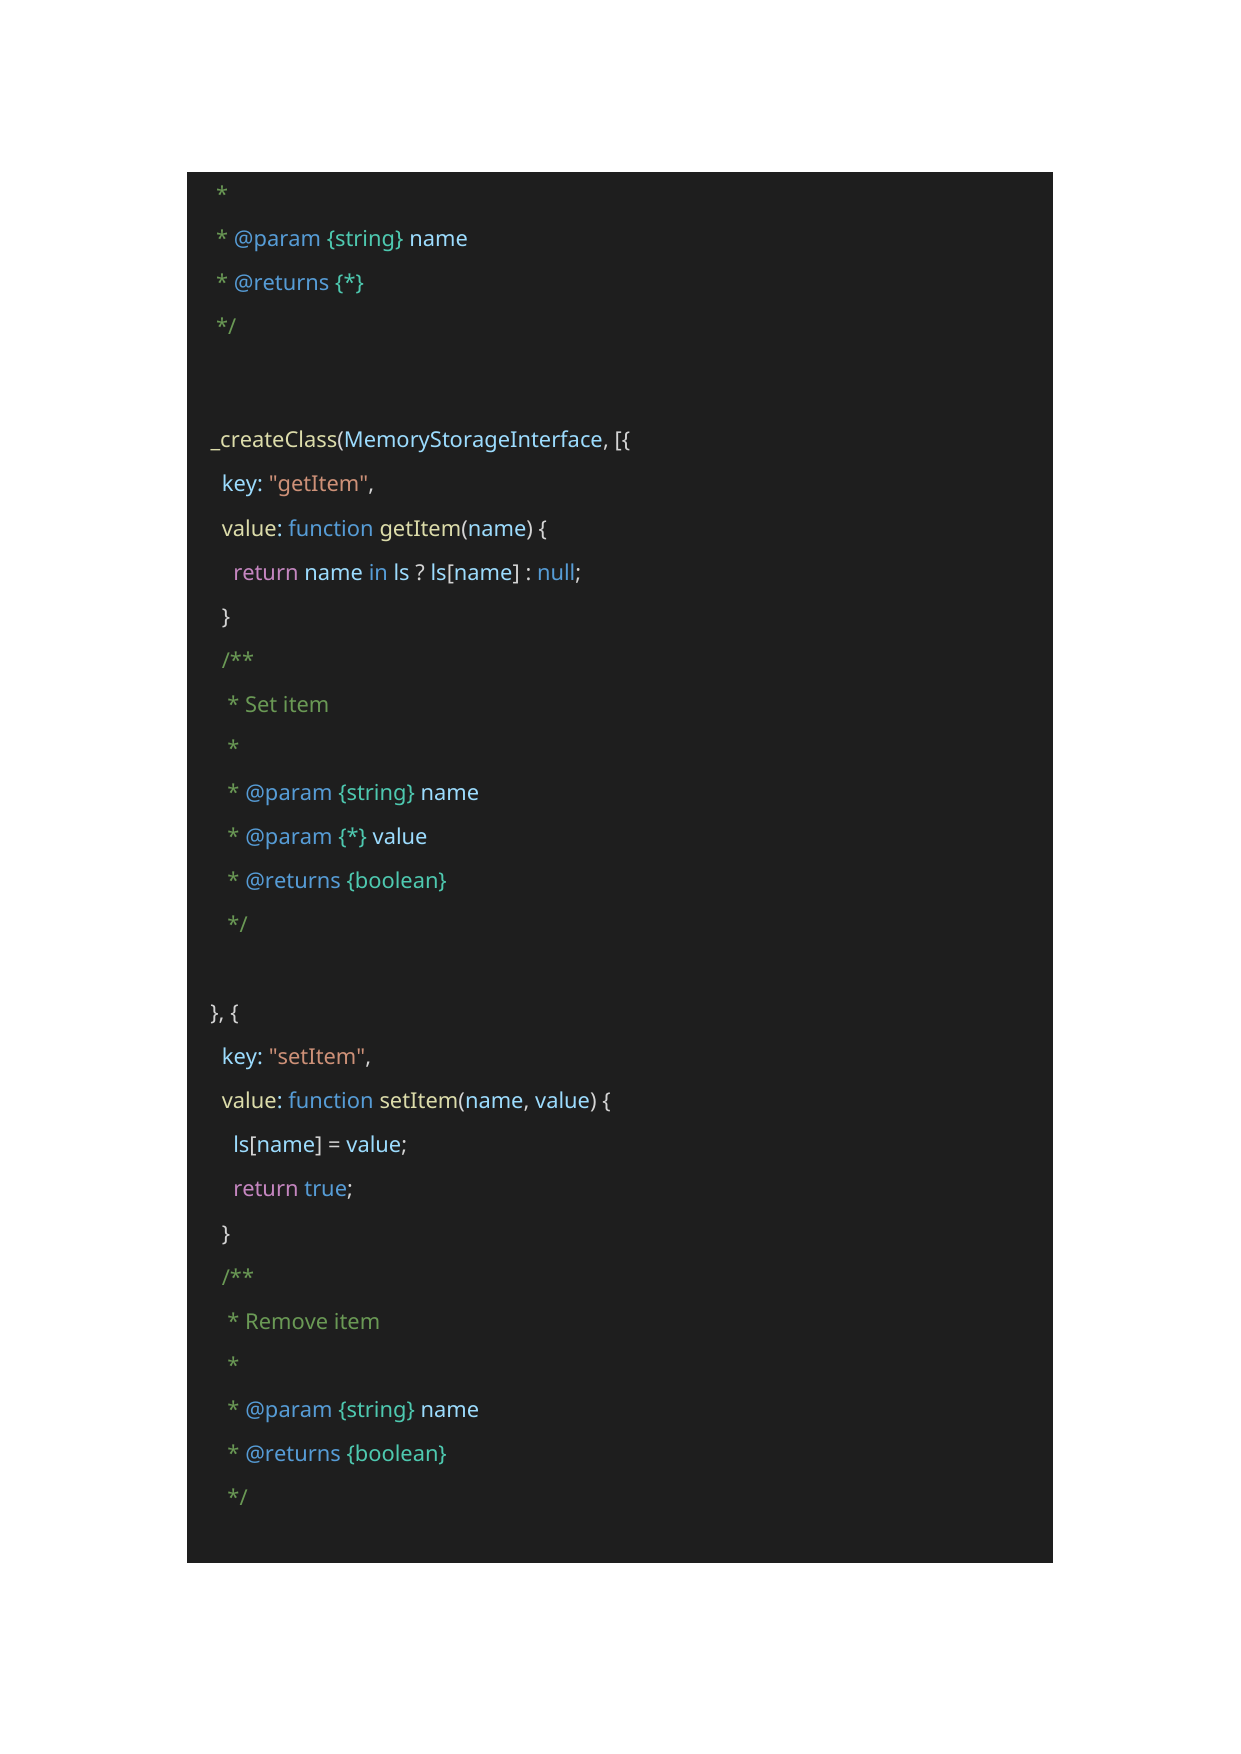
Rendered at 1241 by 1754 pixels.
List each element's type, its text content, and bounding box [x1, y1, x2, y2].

text /** [187, 1254, 1053, 1298]
text } [187, 1210, 1053, 1254]
text return true; [187, 1166, 1053, 1210]
text * [187, 172, 1053, 216]
text return name in ls ? ls[name] : null; [187, 549, 1053, 593]
text * @param {string} name [187, 770, 1053, 814]
text value: function setItem(name, value) { [187, 1078, 1053, 1122]
text * @returns {boolean} [187, 858, 1053, 902]
text _createClass(MemoryStorageInterface, [{ [187, 417, 1053, 461]
text }, { [187, 990, 1053, 1034]
text */ [187, 902, 1053, 946]
text * @param {string} name [187, 1387, 1053, 1431]
text * Set item [187, 682, 1053, 726]
text } [187, 593, 1053, 638]
text key: "getItem", [187, 461, 1053, 505]
text * @param {string} name [187, 216, 1053, 260]
text * Remove item [187, 1298, 1053, 1343]
text * [187, 1343, 1053, 1387]
text * @returns {boolean} [187, 1431, 1053, 1475]
text /** [187, 638, 1053, 682]
text ls[name] = value; [187, 1122, 1053, 1166]
text */ [187, 1475, 1053, 1519]
text * @returns {*} [187, 260, 1053, 304]
text key: "setItem", [187, 1034, 1053, 1078]
text value: function getItem(name) { [187, 505, 1053, 549]
text * @param {*} value [187, 814, 1053, 858]
text */ [187, 304, 1053, 348]
text * [187, 726, 1053, 770]
